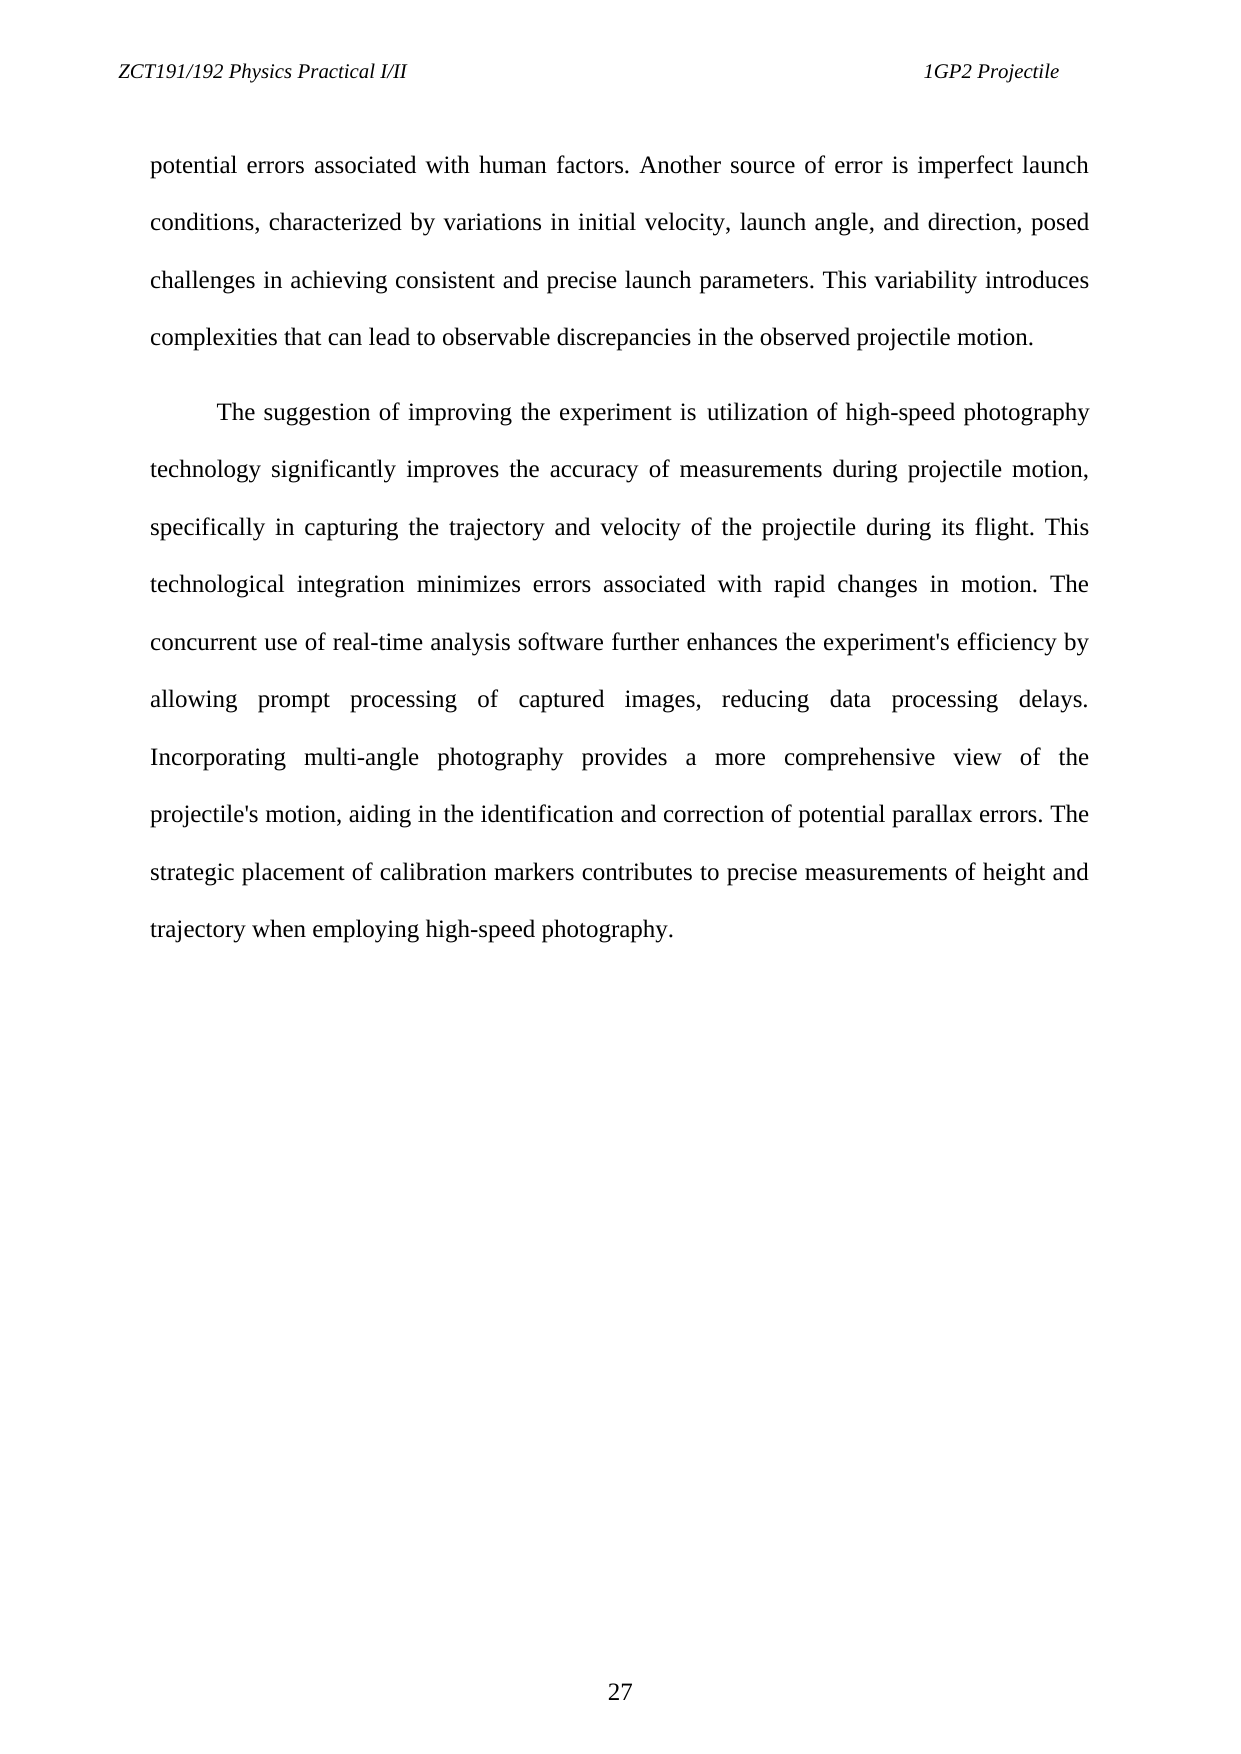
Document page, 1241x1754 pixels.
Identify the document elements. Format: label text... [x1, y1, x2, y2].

text The suggestion of improving the experiment is utilization of high-speed photography technology significantly improves the accuracy of measurements during projectile motion, specifically in capturing the trajectory and velocity of the projectile during its flight. This technological integration minimizes errors associated with rapid changes in motion. The concurrent use of real-time analysis software further enhances the experiment's efficiency by allowing prompt processing of captured images, reducing data processing delays. Incorporating multi-angle photography provides a more comprehensive view of the projectile's motion, aiding in the identification and correction of potential parallax errors. The strategic placement of calibration markers contributes to precise measurements of height and trajectory when employing high-speed photography. [150, 397, 1090, 943]
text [150, 150, 1090, 351]
